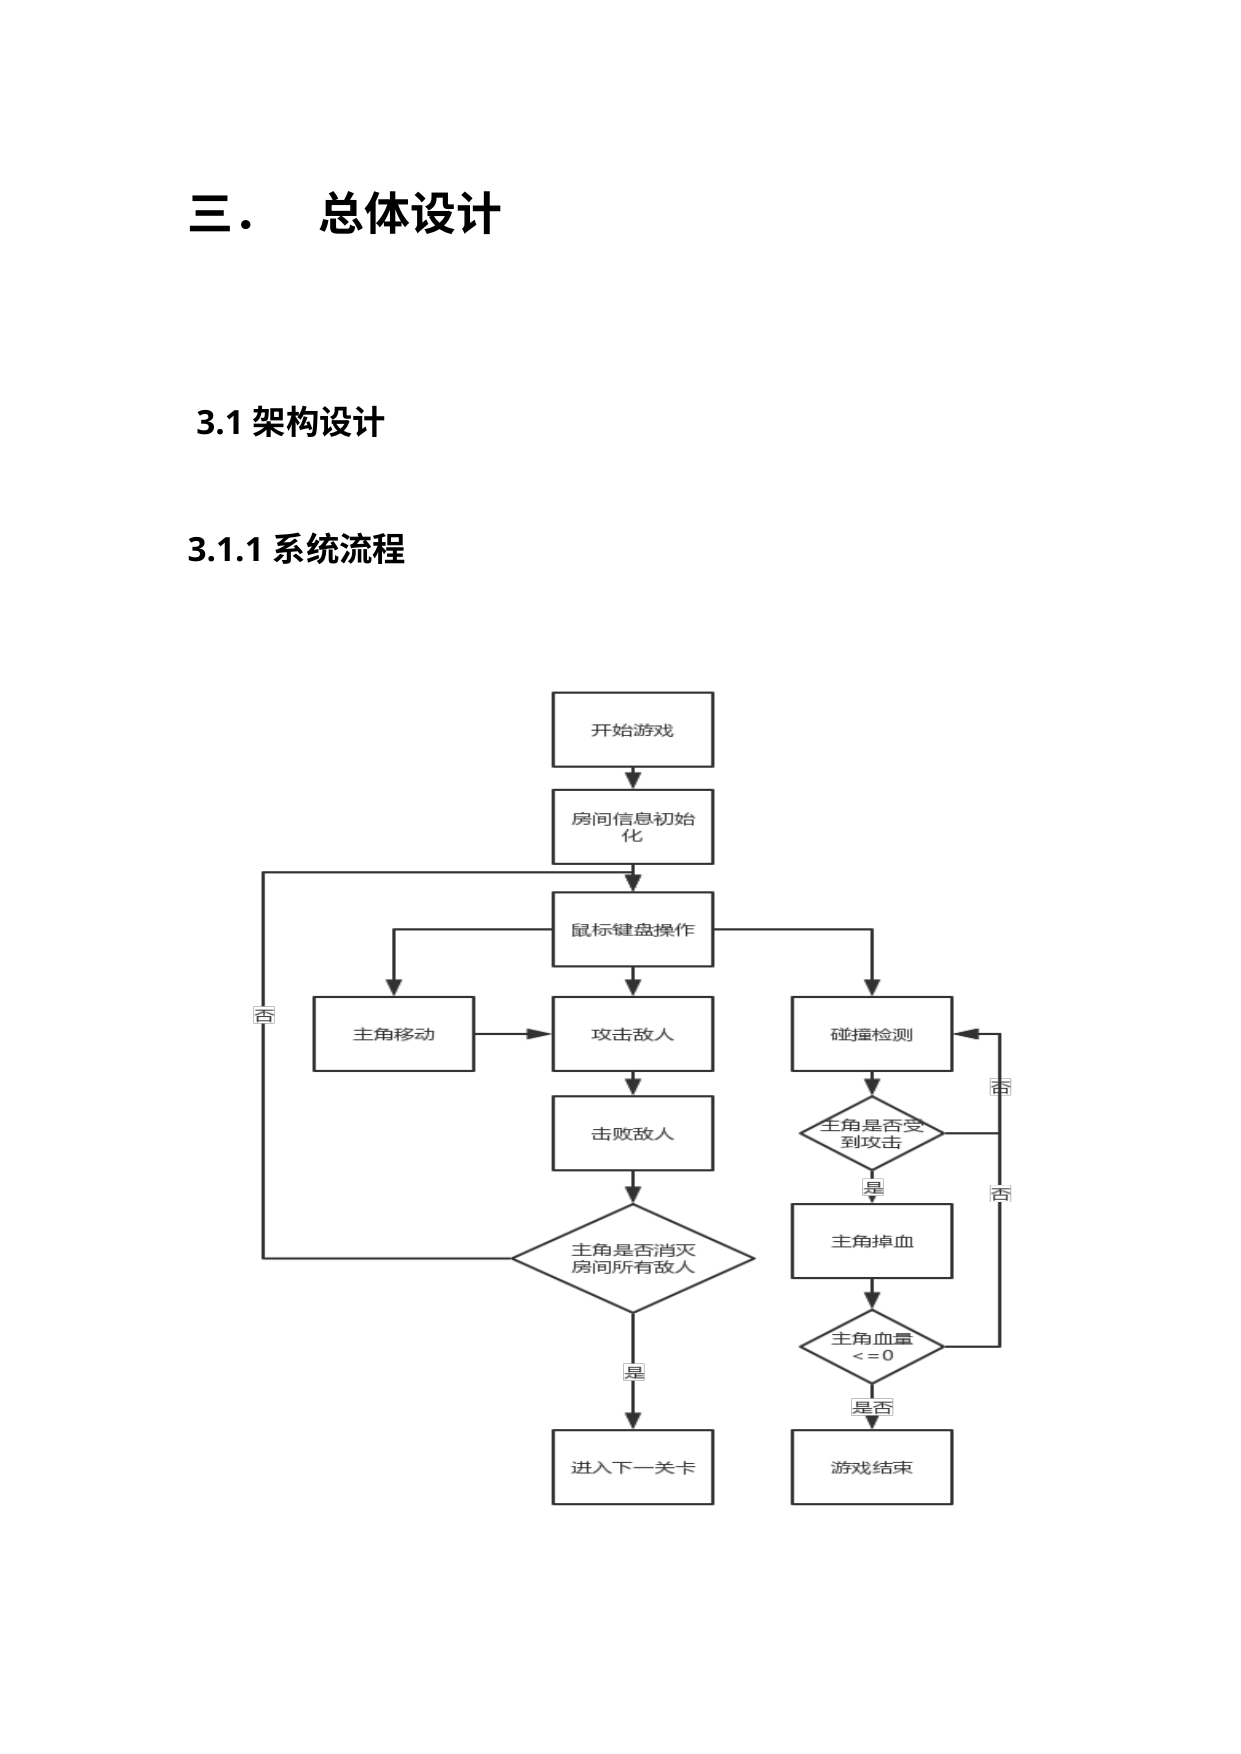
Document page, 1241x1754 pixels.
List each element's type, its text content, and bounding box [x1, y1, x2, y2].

subtitle 3.1.1 系统流程 [187, 515, 1053, 580]
subtitle 3.1 架构设计 [187, 387, 1053, 452]
subtitle 总体设计 [187, 162, 1053, 259]
picture [187, 642, 1050, 1538]
